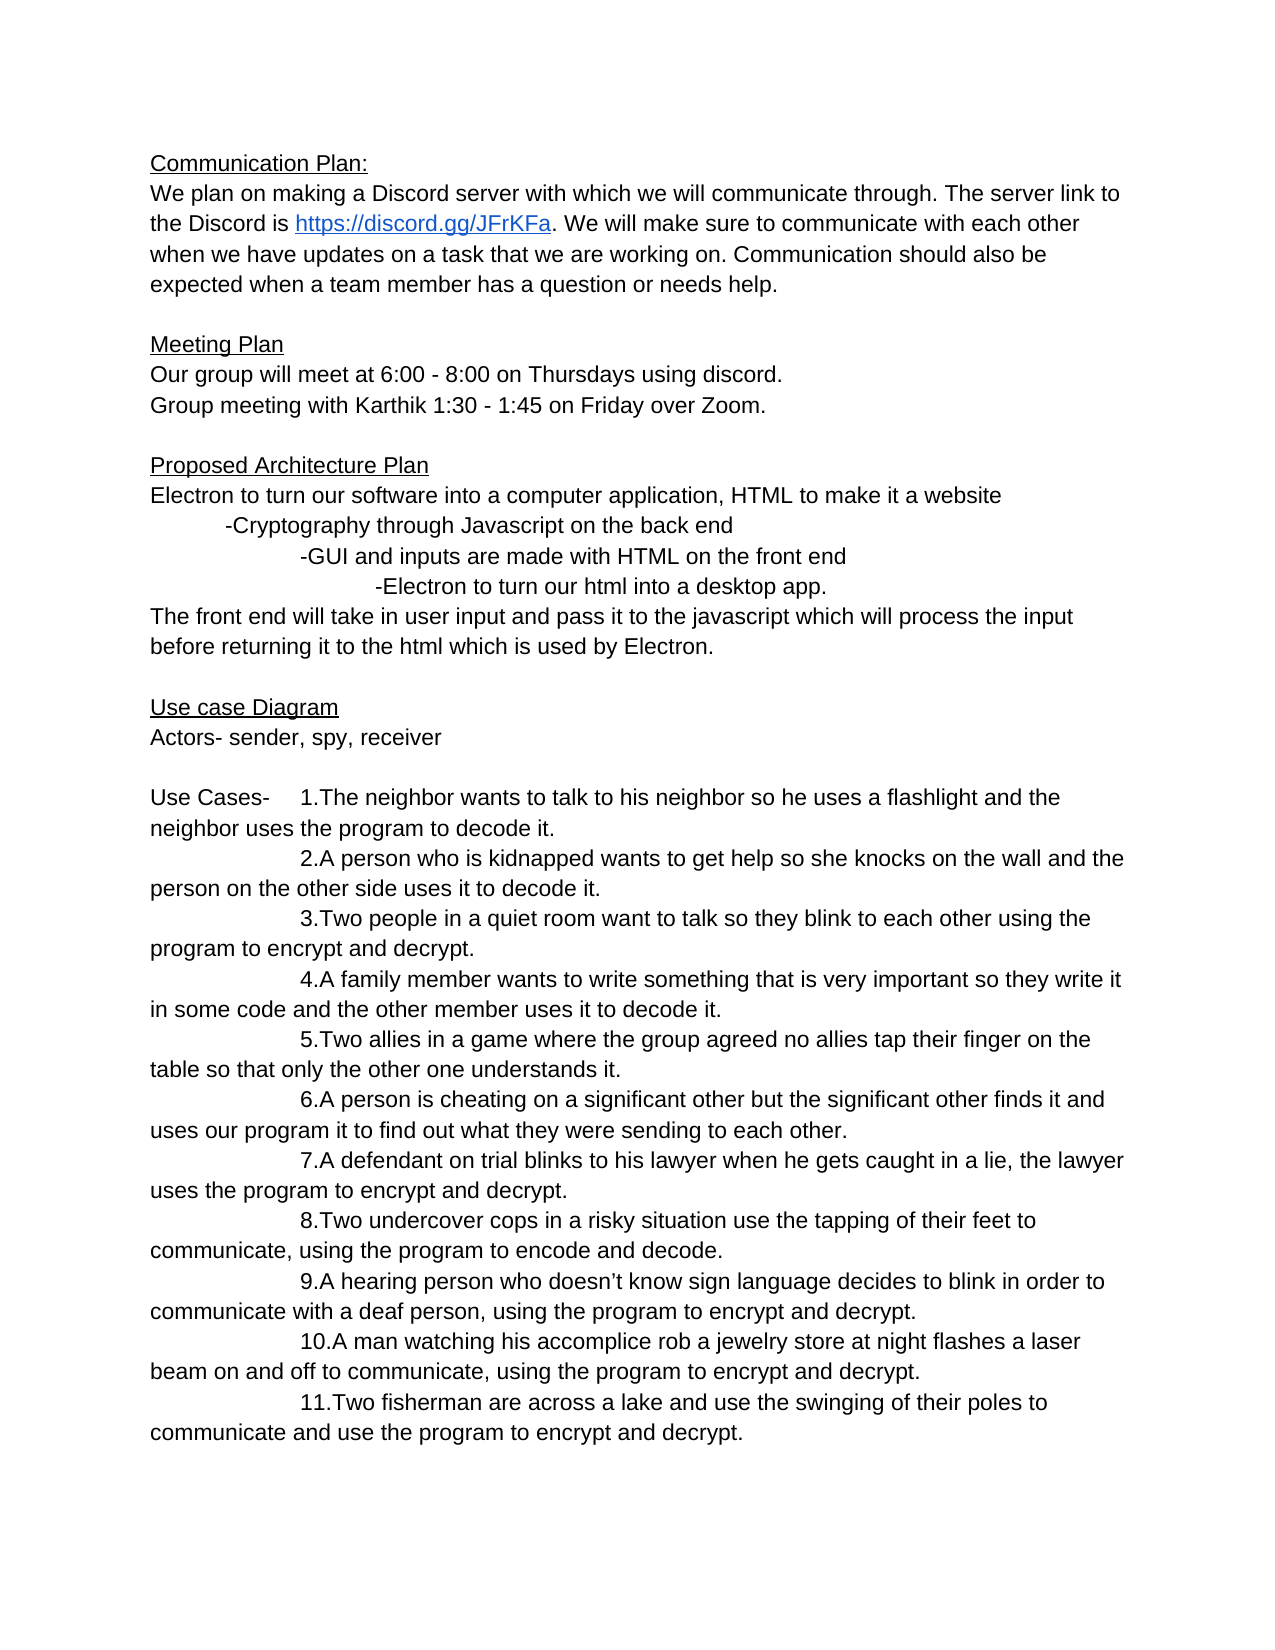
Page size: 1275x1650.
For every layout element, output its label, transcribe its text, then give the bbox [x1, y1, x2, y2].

text Meeting Plan [150, 331, 1125, 358]
text The front end will take in user input and pass it to the javascript which will process the input before returning it to the html which is used by Electron. [150, 603, 1125, 660]
text Use case Diagram [150, 694, 1125, 720]
text Group meeting with Karthik 1:30 - 1:45 on Friday over Zoom. [150, 392, 1125, 418]
text 10.A man watching his accomplice rob a jewelry store at night flashes a laser beam on and off to communicate, using the program to encrypt and decrypt. [150, 1328, 1125, 1385]
text 5.Two allies in a game where the group agreed no allies tap their finger on the table so that only the other one understands it. [150, 1026, 1125, 1083]
text 6.A person is cheating on a significant other but the significant other finds it and uses our program it to find out what they were sending to each other. [150, 1086, 1125, 1143]
text 2.A person who is kidnapped wants to get help so she knocks on the wall and the person on the other side uses it to decode it. [150, 845, 1125, 901]
text Use Cases- 1.The neighbor wants to talk to his neighbor so he uses a flashlight and the neighbor uses the program to decode it. [150, 784, 1125, 841]
text Our group will meet at 6:00 - 8:00 on Thursdays using discord. [150, 361, 1125, 388]
text 9.A hearing person who doesn’t know sign language decides to blink in order to communicate with a deaf person, using the program to encrypt and decrypt. [150, 1268, 1125, 1324]
text Actors- sender, spy, receiver [150, 724, 1125, 750]
text 8.Two undercover cops in a risky situation use the tapping of their feet to communicate, using the program to encode and decode. [150, 1207, 1125, 1264]
text 7.A defendant on trial blinks to his lawyer when he gets caught in a lie, the lawyer uses the program to encrypt and decrypt. [150, 1147, 1125, 1203]
text 11.Two fisherman are across a lake and use the swinging of their poles to communicate and use the program to encrypt and decrypt. [150, 1388, 1125, 1445]
text -Cryptography through Javascript on the back end [150, 512, 1125, 539]
text -Electron to turn our html into a desktop app. [150, 573, 1125, 599]
text Communication Plan: [150, 150, 1125, 176]
text Electron to turn our software into a computer application, HTML to make it a website [150, 482, 1125, 509]
text 3.Two people in a quiet room want to talk so they blink to each other using the program to encrypt and decrypt. [150, 905, 1125, 962]
text We plan on making a Discord server with which we will communicate through. The server link to the Discord is https://discord.gg/JFrKFa. We will make sure to communicate with each other when we have updates on a task that we are working on. Communication should also be expected when a team member has a question or needs help. [150, 180, 1125, 297]
text Proposed Architecture Plan [150, 452, 1125, 478]
text 4.A family member wants to write something that is very important so they write it in some code and the other member uses it to decode it. [150, 966, 1125, 1022]
text -GUI and inputs are made with HTML on the front end [150, 543, 1125, 569]
